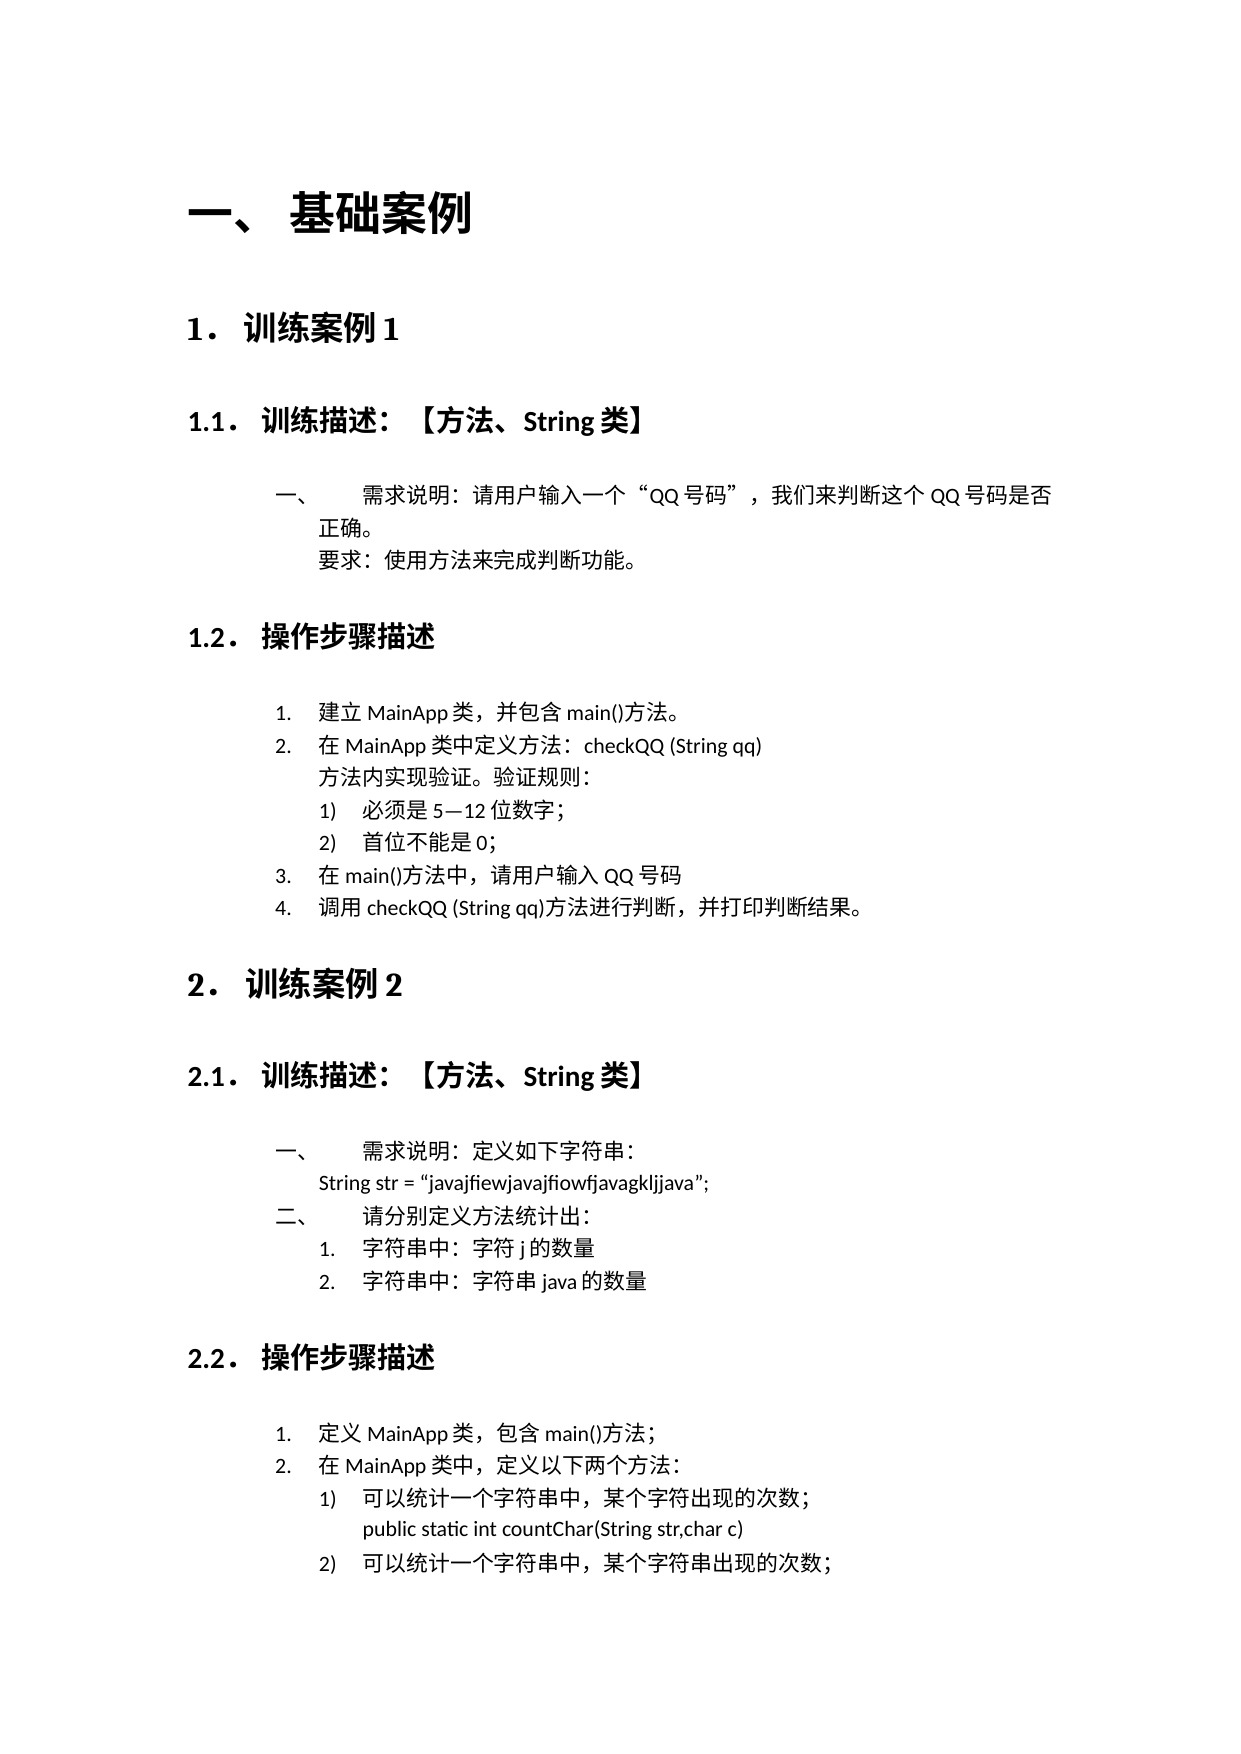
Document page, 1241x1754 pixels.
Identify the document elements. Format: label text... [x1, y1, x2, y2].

list 需求说明：请用户输入一个“QQ号码”，我们来判断这个QQ号码是否正确。 [275, 478, 1053, 543]
subtitle 操作步骤描述 [187, 603, 1053, 668]
list 字符串中：字符j的数量 [319, 1231, 1053, 1263]
list 必须是5—12位数字； [319, 792, 1053, 825]
subtitle 训练描述：【方法、String类】 [187, 1041, 1053, 1106]
list 在MainApp类中，定义以下两个方法： [275, 1448, 1053, 1480]
subtitle 基础案例 [187, 162, 1053, 259]
list 可以统计一个字符串中，某个字符出现的次数； [319, 1480, 1053, 1513]
list 在main()方法中，请用户输入QQ号码 [275, 857, 1053, 890]
subtitle 训练描述：【方法、String类】 [187, 386, 1053, 451]
list String str = “javajfiewjavajfiowfjavagkljjava”; [319, 1166, 1053, 1198]
list 定义MainApp类，包含main()方法； [275, 1415, 1053, 1448]
list 要求：使用方法来完成判断功能。 [319, 543, 1053, 576]
subtitle 操作步骤描述 [187, 1323, 1053, 1388]
list 请分别定义方法统计出： [275, 1198, 1053, 1231]
list 首位不能是0； [319, 825, 1053, 857]
list 方法内实现验证。验证规则： [319, 760, 1053, 792]
subtitle 训练案例1 [187, 294, 1053, 359]
list 需求说明：定义如下字符串： [275, 1133, 1053, 1166]
list public static int countChar(String str,char c) [362, 1513, 1053, 1545]
list 可以统计一个字符串中，某个字符串出现的次数； [319, 1545, 1053, 1578]
subtitle 训练案例2 [187, 949, 1053, 1014]
list 字符串中：字符串java的数量 [319, 1263, 1053, 1296]
list 调用checkQQ (String qq)方法进行判断，并打印判断结果。 [275, 890, 1053, 922]
list 在MainApp类中定义方法：checkQQ (String qq) [275, 727, 1053, 760]
list 建立MainApp类，并包含main()方法。 [275, 695, 1053, 727]
